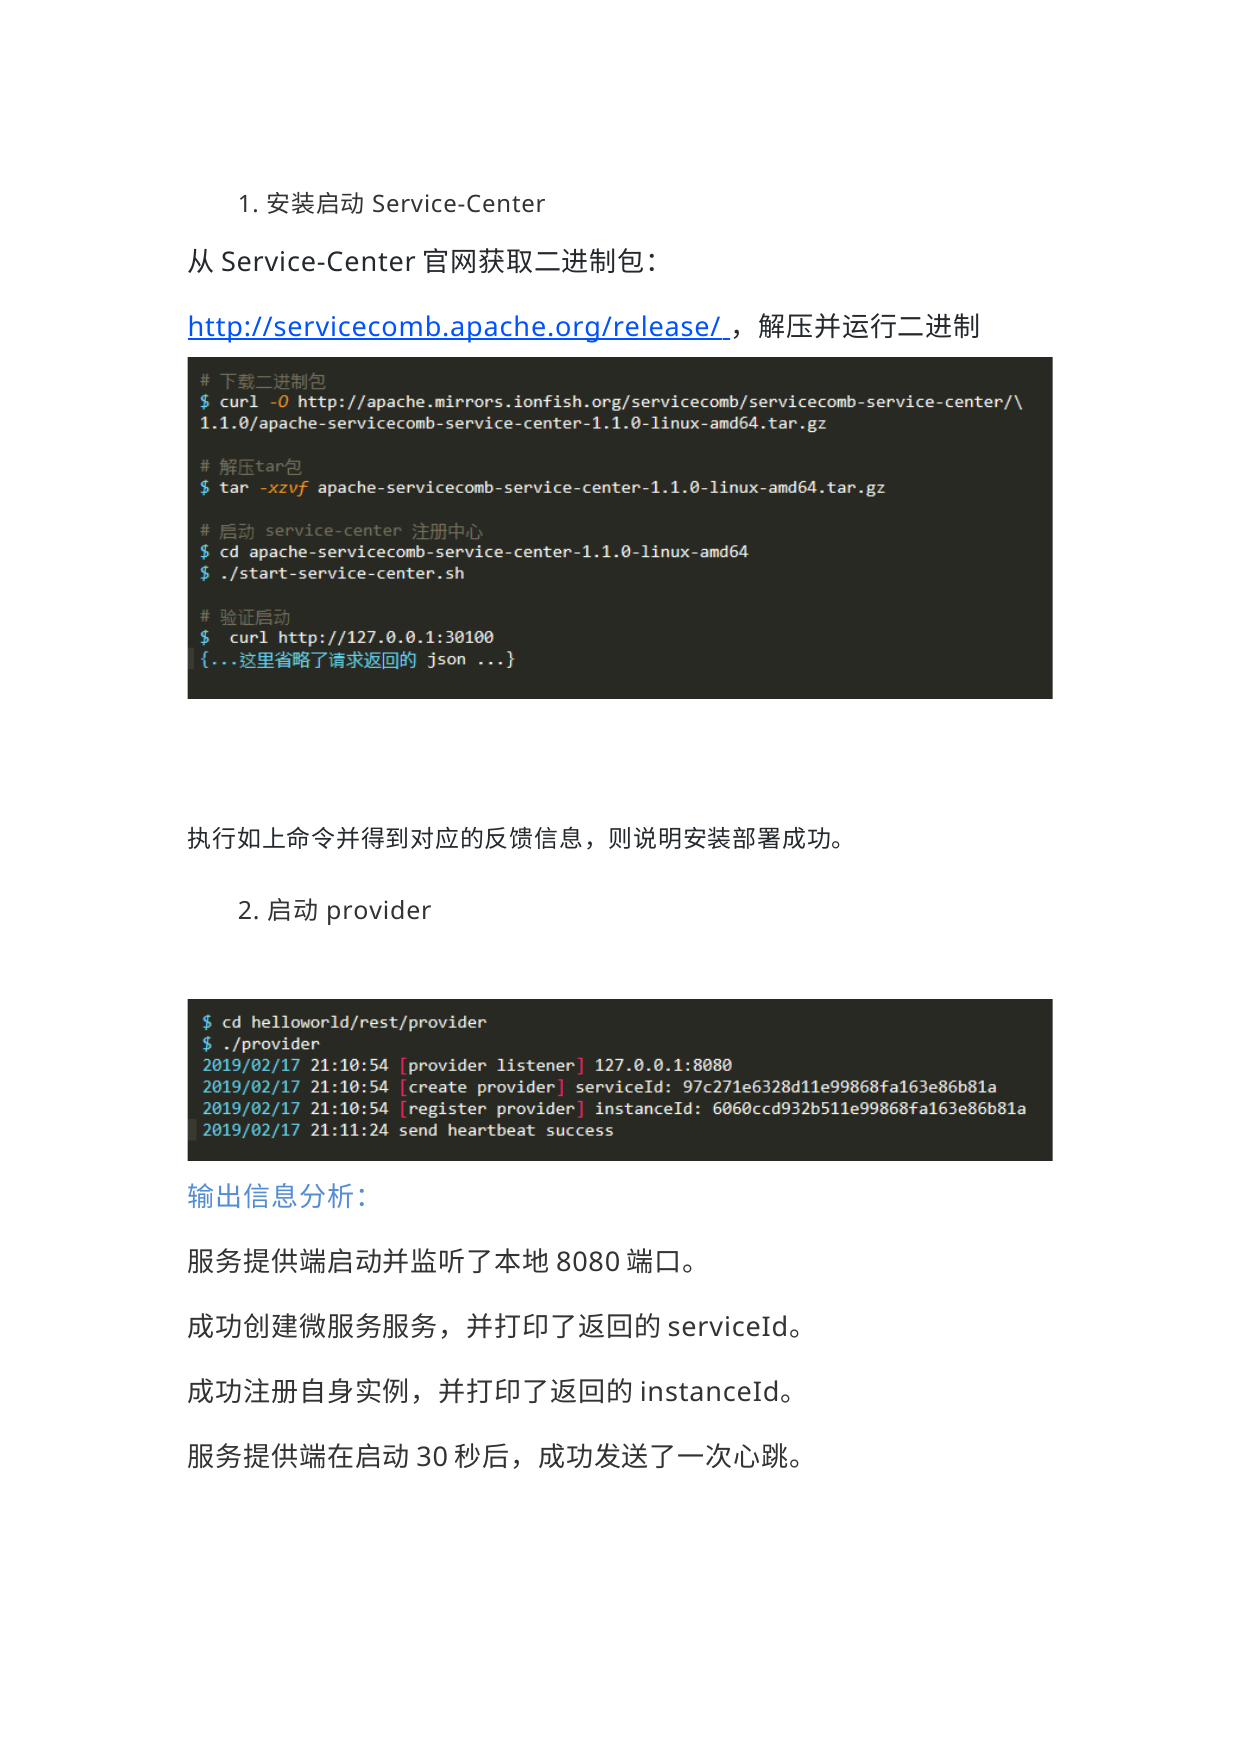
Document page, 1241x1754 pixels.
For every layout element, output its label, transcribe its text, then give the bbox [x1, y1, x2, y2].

text 输出信息分析： [187, 1162, 1053, 1227]
text 成功注册自身实例，并打印了返回的instanceId。 [187, 1357, 1053, 1422]
text 服务提供端在启动30秒后，成功发送了一次心跳。 [187, 1422, 1053, 1487]
picture [187, 999, 1053, 1161]
text 1. 安装启动 Service-Center [187, 162, 1053, 227]
text 执行如上命令并得到对应的反馈信息，则说明安装部署成功。 [187, 804, 1053, 869]
text 2. 启动 provider [187, 869, 1053, 934]
text http://servicecomb.apache.org/release/ ，解压并运行二进制 [187, 292, 1053, 357]
text 成功创建微服务服务，并打印了返回的serviceId。 [187, 1292, 1053, 1357]
text 服务提供端启动并监听了本地8080端口。 [187, 1227, 1053, 1292]
picture [187, 357, 1053, 699]
text 从Service-Center官网获取二进制包： [187, 227, 1053, 292]
